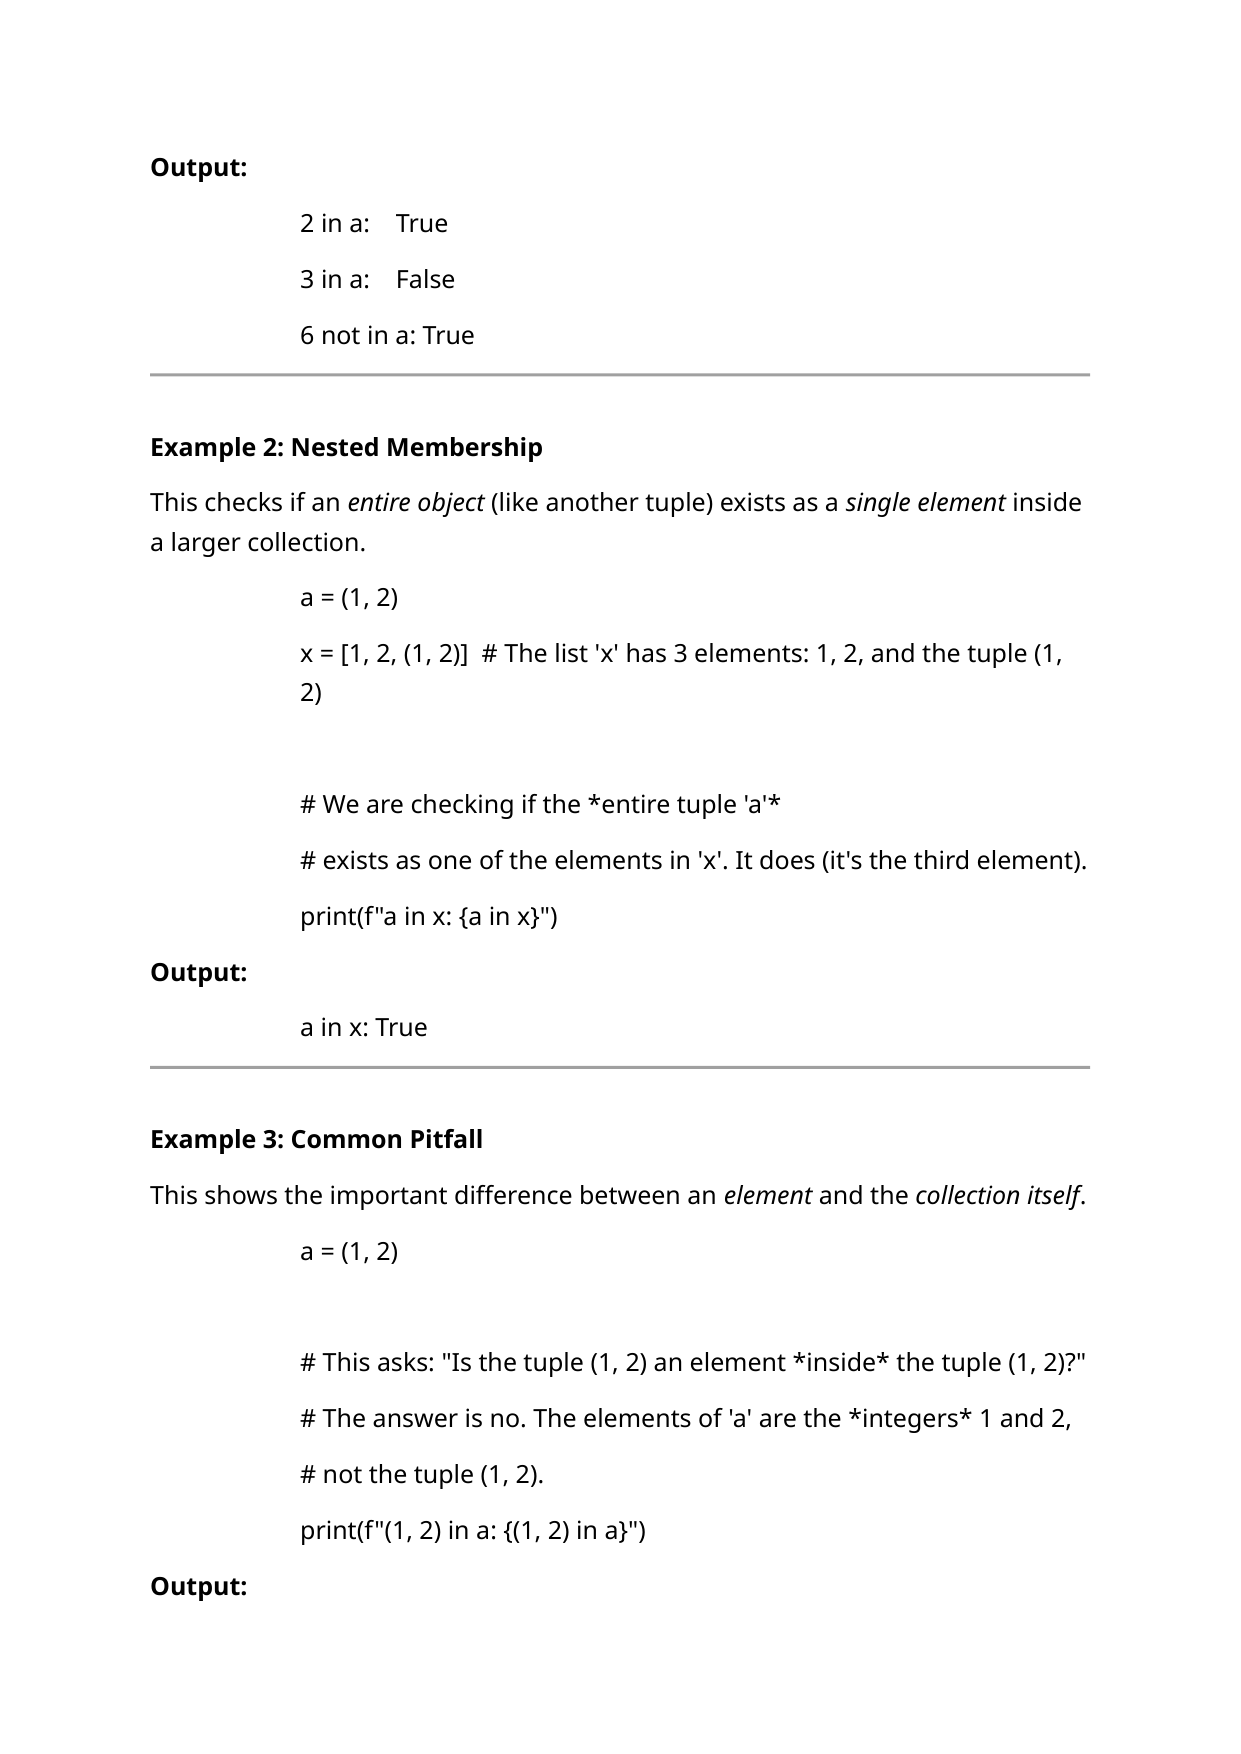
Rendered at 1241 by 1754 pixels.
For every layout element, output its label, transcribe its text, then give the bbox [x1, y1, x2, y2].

text Output: [150, 1568, 1090, 1602]
text 2 in a: True [300, 206, 1090, 240]
text 6 not in a: True [300, 317, 1090, 352]
text Output: [150, 954, 1090, 988]
text # We are checking if the *entire tuple 'a'* [300, 787, 1090, 821]
text print(f"a in x: {a in x}") [300, 898, 1090, 932]
text # This asks: "Is the tuple (1, 2) an element *inside* the tuple (1, 2)?" [300, 1345, 1090, 1379]
text # exists as one of the elements in 'x'. It does (it's the third element). [300, 842, 1090, 877]
text print(f"(1, 2) in a: {(1, 2) in a}") [300, 1512, 1090, 1547]
text x = [1, 2, (1, 2)] # The list 'x' has 3 elements: 1, 2, and the tuple (1, 2) [300, 636, 1090, 709]
text Output: [150, 150, 1090, 184]
text This checks if an entire object (like another tuple) exists as a single element inside a larger collection. [150, 485, 1090, 558]
text 3 in a: False [300, 262, 1090, 296]
text Example 2: Nested Membership [150, 429, 1090, 463]
text Example 3: Common Pitfall [150, 1122, 1090, 1156]
text a = (1, 2) [300, 1233, 1090, 1267]
text This shows the important difference between an element and the collection itself. [150, 1177, 1090, 1212]
text # The answer is no. The elements of 'a' are the *integers* 1 and 2, [300, 1401, 1090, 1435]
text a = (1, 2) [300, 580, 1090, 614]
text # not the tuple (1, 2). [300, 1457, 1090, 1491]
text a in x: True [300, 1010, 1090, 1044]
